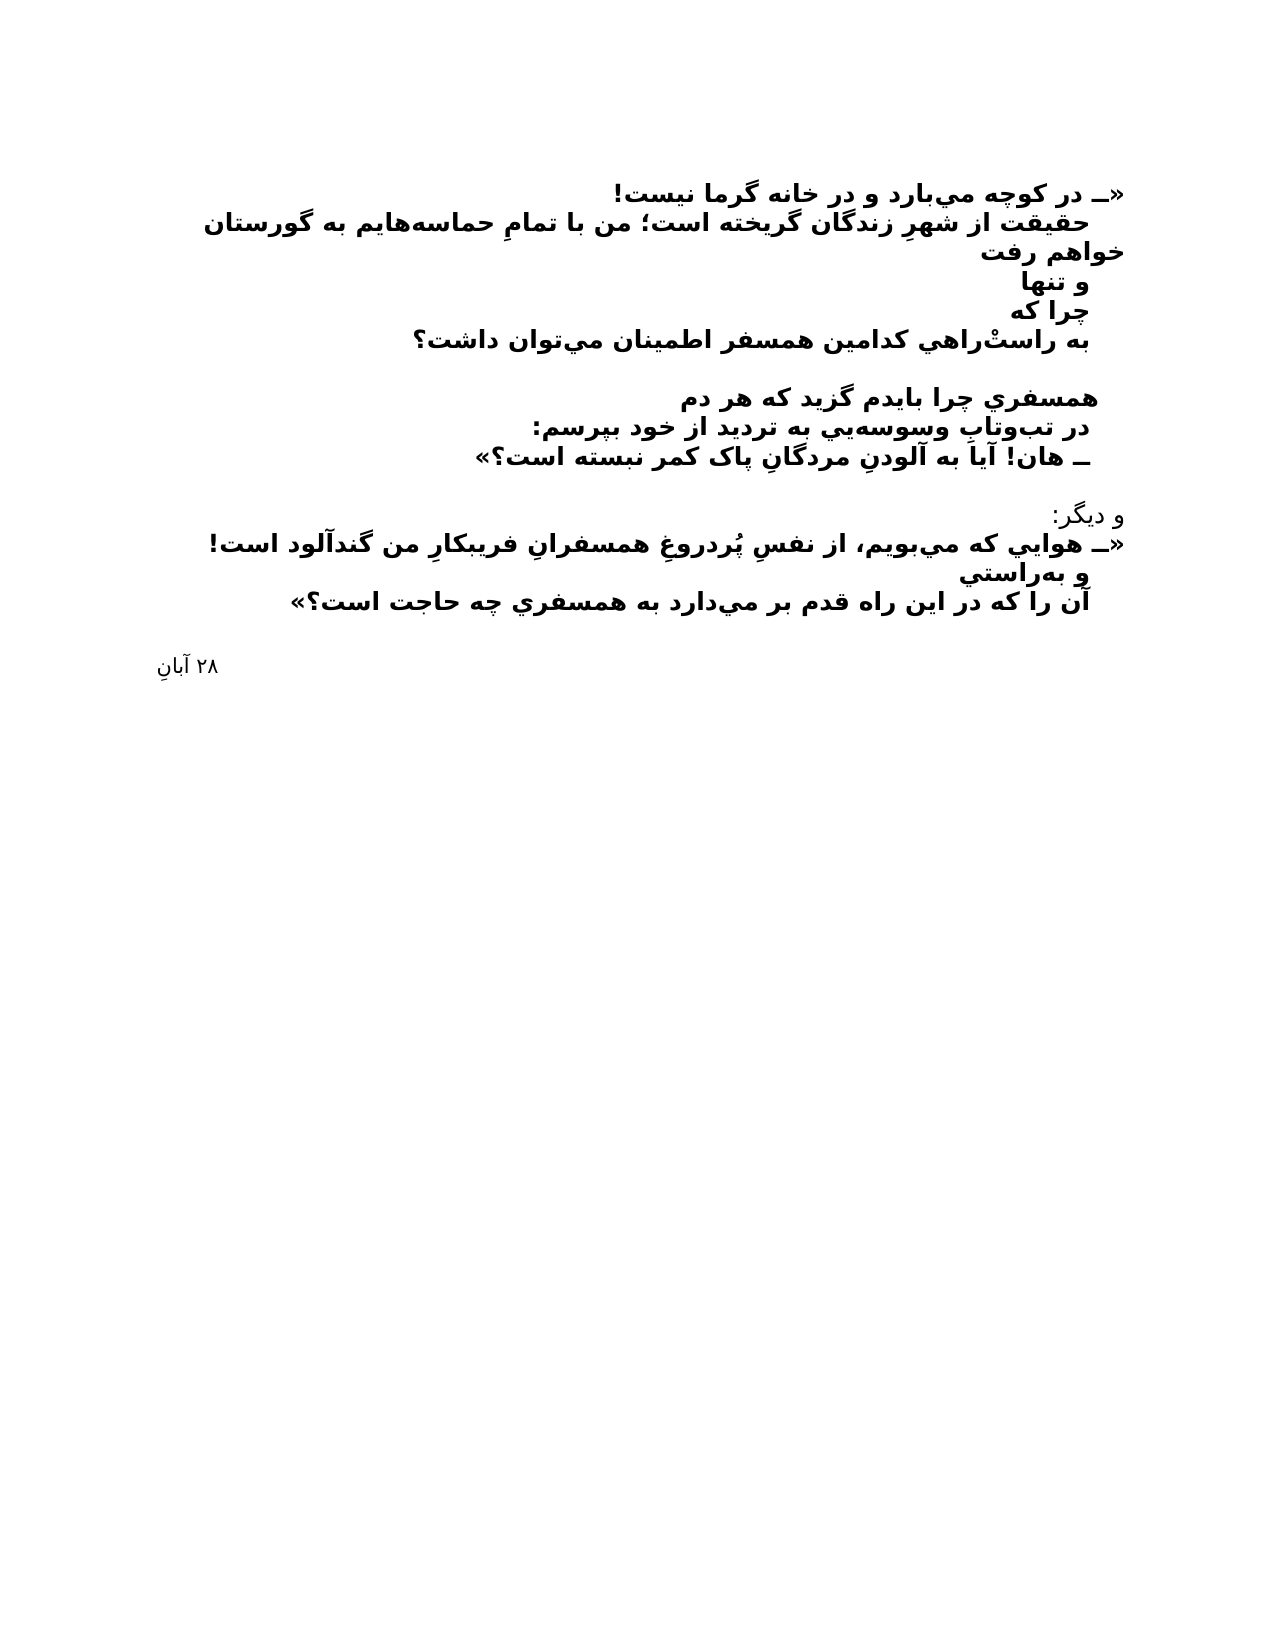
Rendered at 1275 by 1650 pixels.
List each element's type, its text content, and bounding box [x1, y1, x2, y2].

text آن را که در اين راه قدم بر مي‌دارد به همسفري چه حاجت است؟» [150, 587, 1125, 617]
text «ــ هوايي که مي‌بويم، از نفسِ پُردروغِ همسفرانِ فريبکارِ من گندآلود است! [150, 529, 1125, 558]
text و ديگر: [150, 500, 1125, 529]
text حقيقت از شهرِ زندگان گريخته است؛ من با تمامِ حماسه‌هايم به گورستان خواهم رفت [150, 208, 1125, 267]
text همسفري چرا بايدم گزيد که هر دم [150, 383, 1125, 412]
text «ــ در کوچه مي‌بارد و در خانه گرما نيست! [150, 179, 1125, 208]
text چرا که [150, 296, 1125, 325]
text و به‌راستي [150, 558, 1125, 587]
text به راست‌ْراهي کدامين همسفر اطمينان مي‌توان داشت؟ [150, 325, 1125, 354]
text ــ هان! آيا به آلودنِ مردگانِ پاک کمر نبسته است؟» [150, 442, 1125, 471]
text در تب‌وتابِ وسوسه‌يي به ترديد از خود بپرسم: [150, 412, 1125, 442]
text و تنها [150, 267, 1125, 296]
text ۲۸ آبانِ [150, 654, 1125, 678]
